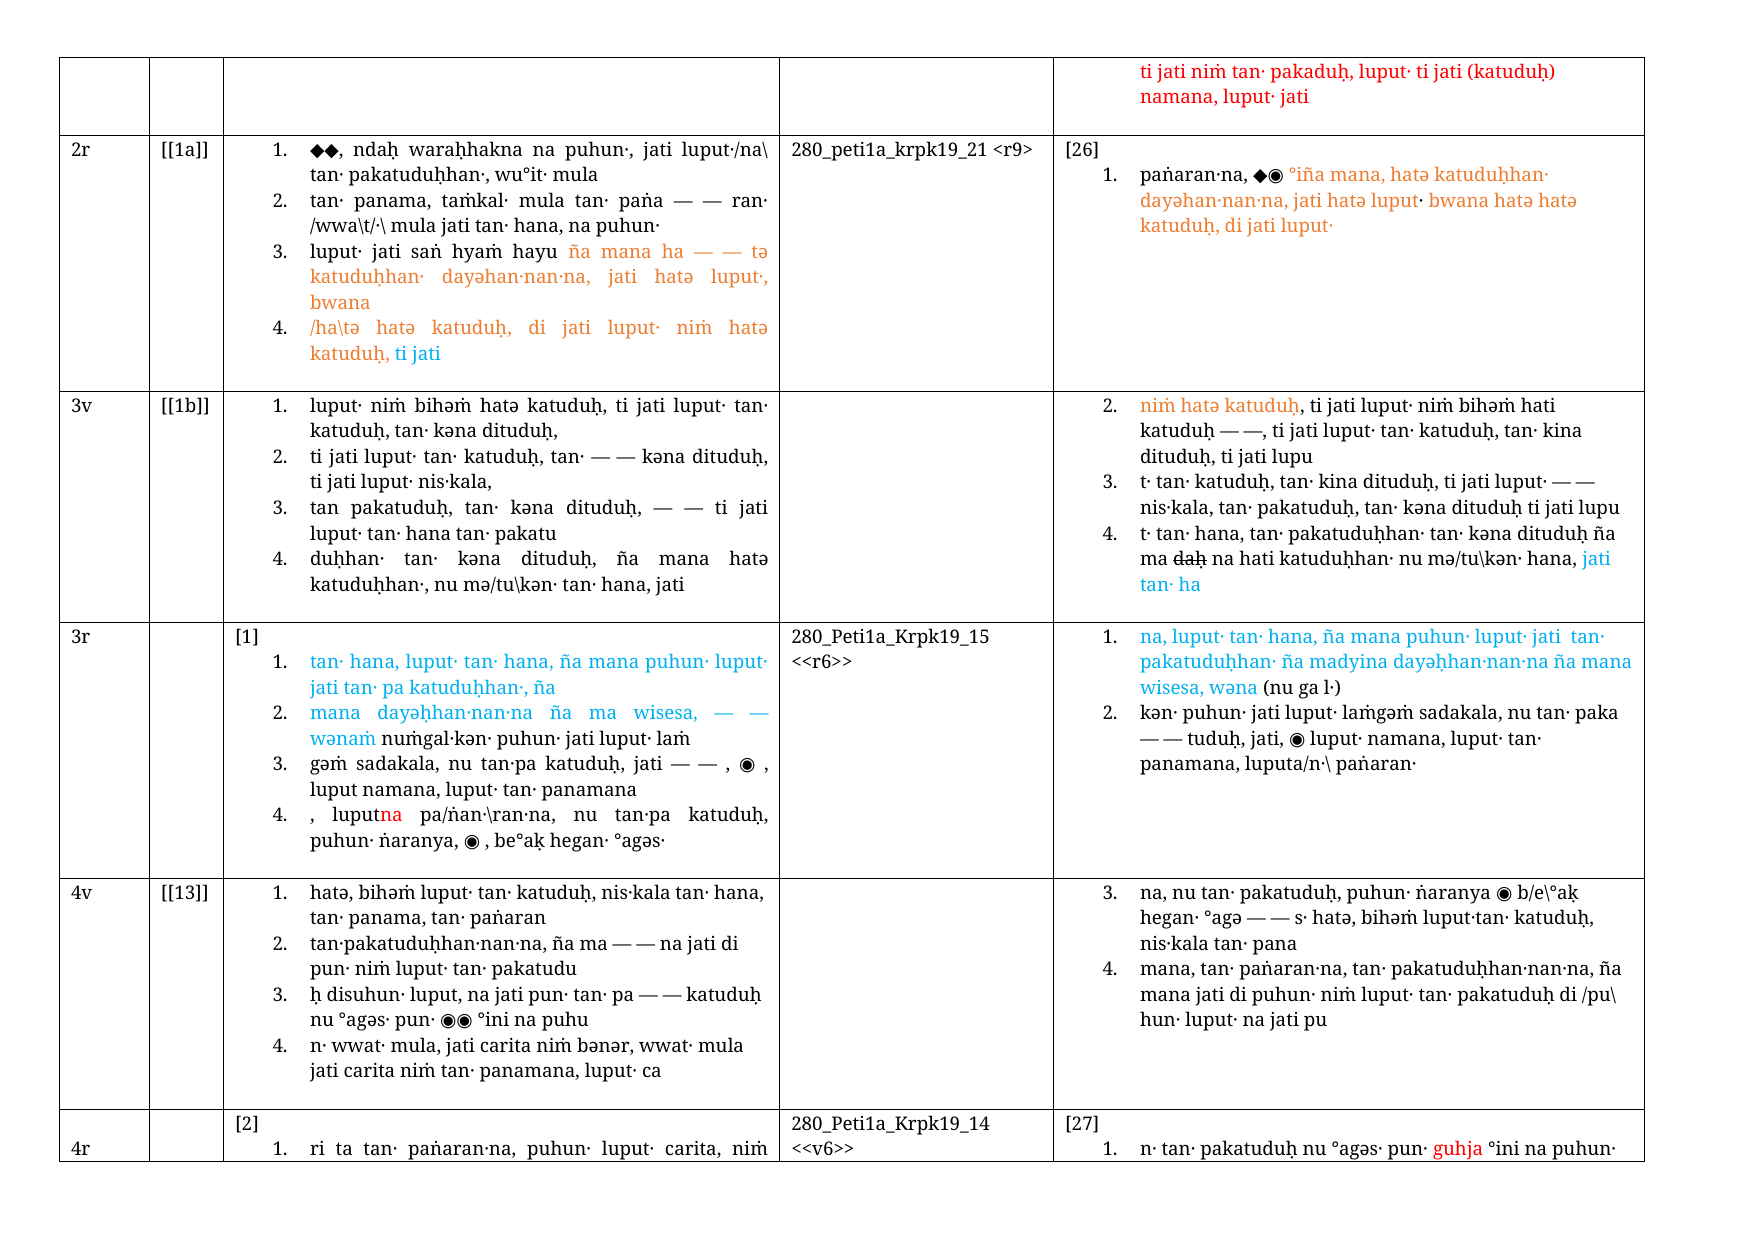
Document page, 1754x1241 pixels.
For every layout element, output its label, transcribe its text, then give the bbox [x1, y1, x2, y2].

table_cell [224, 58, 779, 135]
table_cell ◆◆, ndaḥ waraḥhakna na puhun·, jati luput·/na\ tan· pakatuduḥhan·, wu°it· mula tan· panama, taṁkal· mula tan· paṅa — — ran· /wwa\t/·\ mula jati tan· hana, na puhun· luput· jati saṅ hyaṁ hayu ña mana ha — — tә katuduḥhan· dayәhan·nan·na, jati hatә luput·, bwana /ha\tә hatә katuduḥ, di jati luput· niṁ hatә katuduḥ, ti jati [224, 136, 779, 391]
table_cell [1054, 1110, 1644, 1161]
table_cell 4v [60, 879, 149, 1109]
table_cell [1054, 58, 1644, 135]
table_cell [150, 58, 223, 135]
table_cell [[1a]] [150, 136, 223, 391]
table_cell 2r [60, 136, 149, 391]
table_cell 280_Peti1a_Krpk19_15 <<r6>> [780, 623, 1053, 878]
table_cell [224, 1110, 779, 1161]
table_cell [150, 1110, 223, 1161]
table_cell [[13]] [150, 879, 223, 1109]
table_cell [780, 58, 1053, 135]
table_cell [780, 1110, 1053, 1161]
table_cell luput· niṁ bihәṁ hatә katuduḥ, ti jati luput· tan· katuduḥ, tan· kәna dituduḥ, ti jati luput· tan· katuduḥ, tan· — — kәna dituduḥ, ti jati luput· nis·kala, tan pakatuduḥ, tan· kәna dituduḥ, — — ti jati luput· tan· hana tan· pakatu duḥhan· tan· kәna dituduḥ, ña mana hatә katuduḥhan·, nu mә/tu\kәn· tan· hana, jati [224, 392, 779, 622]
table_cell 3v [60, 392, 149, 622]
table_cell [780, 879, 1053, 1109]
table_cell [780, 392, 1053, 622]
table_cell [26] paṅaran·na, ◆◉ °iña mana, hatә katuduḥhan· dayәhan·nan·na, jati hatә luput· bwana hatә hatә katuduḥ, di jati luput· [1054, 136, 1644, 391]
table_cell na, nu tan· pakatuduḥ, puhun· ṅaranya ◉ b/e\°aḳ hegan· °agә — — s· hatә, bihәṁ luput·tan· katuduḥ, nis·kala tan· pana mana, tan· paṅaran·na, tan· pakatuduḥhan·nan·na, ña mana jati di puhun· niṁ luput· tan· pakatuduḥ di /pu\hun· luput· na jati pu [1054, 879, 1644, 1109]
table_cell [[1b]] [150, 392, 223, 622]
table_cell [60, 58, 149, 135]
table_cell [150, 623, 223, 878]
table_cell 3r [60, 623, 149, 878]
table_cell 280_peti1a_krpk19_21 <r9> [780, 136, 1053, 391]
table_cell niṁ hatә katuduḥ, ti jati luput· niṁ bihәṁ hati katuduḥ — —, ti jati luput· tan· katuduḥ, tan· kina dituduḥ, ti jati lupu t· tan· katuduḥ, tan· kina dituduḥ, ti jati luput· — — nis·kala, tan· pakatuduḥ, tan· kәna dituduḥ ti jati lupu t· tan· hana, tan· pakatuduḥhan· tan· kәna dituduḥ ña ma daḥ na hati katuduḥhan· nu mә/tu\kәn· hana, jati tan· ha [1054, 392, 1644, 622]
table_cell 4r [60, 1110, 149, 1161]
table_cell [1] tan· hana, luput· tan· hana, ña mana puhun· luput· jati tan· pa katuduḥhan·, ña mana dayәḥhan·nan·na ña ma wisesa, — — wәnaṁ nuṁgal·kәn· puhun· jati luput· laṁ gәṁ sadakala, nu tan·pa katuduḥ, jati — — , ◉ , luput namana, luput· tan· panamana , luputna pa/ṅan·\ran·na, nu tan·pa katuduḥ, puhun· ṅaranya, ◉ , be°aḳ hegan· °agәs· [224, 623, 779, 878]
table_cell na, luput· tan· hana, ña mana puhun· luput· jati tan· pakatuduḥhan· ña madyina dayәḥhan·nan·na ña mana wisesa, wәna (nu ga l·) kәn· puhun· jati luput· laṁgәṁ sadakala, nu tan· paka — — tuduḥ, jati, ◉ luput· namana, luput· tan· panamana, luputa/n·\ paṅaran· [1054, 623, 1644, 878]
table_cell hatә, bihәṁ luput· tan· katuduḥ, nis·kala tan· hana, tan· panama, tan· paṅaran tan·pakatuduḥhan·nan·na, ña ma — — na jati di pun· niṁ luput· tan· pakatudu ḥ disuhun· luput, na jati pun· tan· pa — — katuduḥ nu °agәs· pun· ◉◉ °ini na puhu n· wwat· mula, jati carita niṁ bәnәr, wwat· mula jati carita niṁ tan· panamana, luput· ca [224, 879, 779, 1109]
